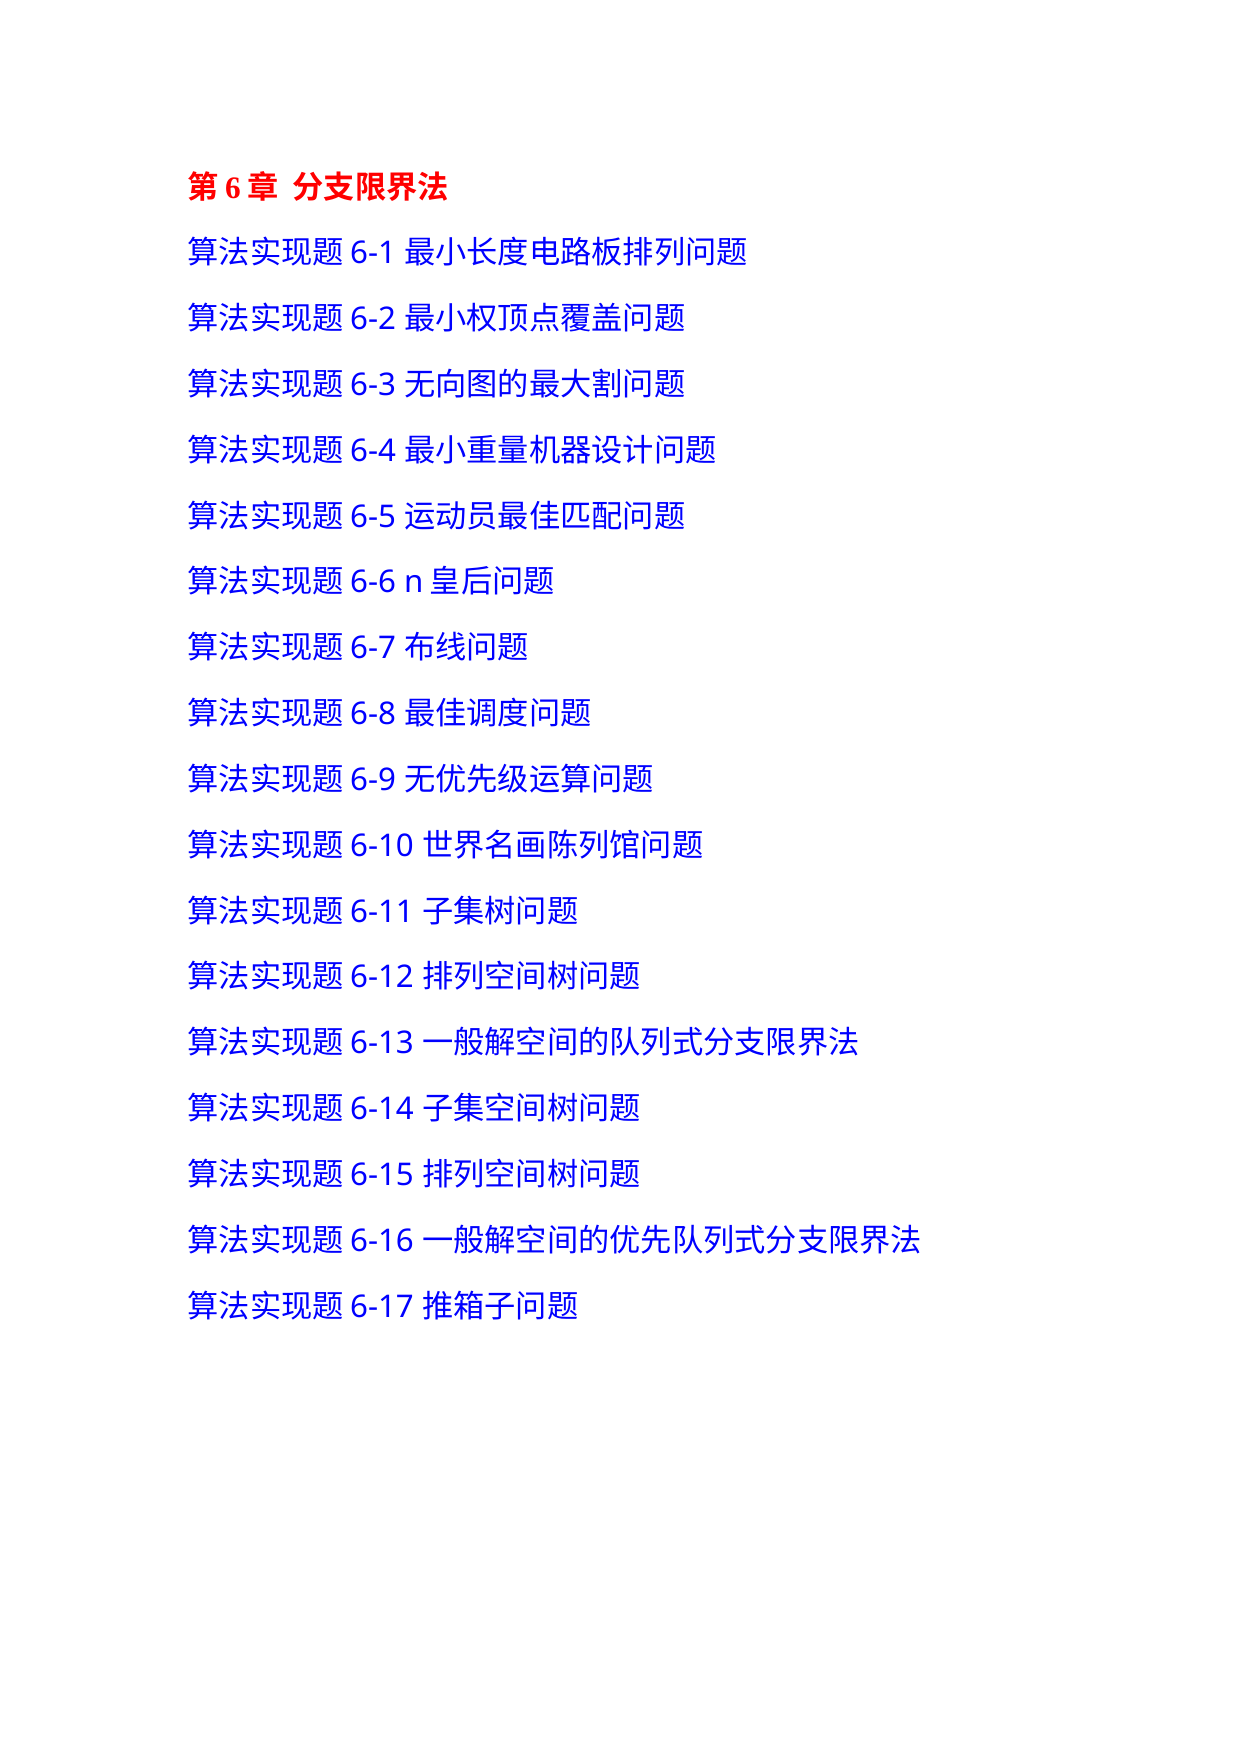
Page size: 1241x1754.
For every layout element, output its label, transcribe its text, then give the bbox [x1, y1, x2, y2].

text 算法实现题6-13 一般解空间的队列式分支限界法 [187, 1017, 1053, 1063]
text 第6章 分支限界法 [187, 162, 1053, 207]
text 算法实现题6-6 n皇后问题 [187, 557, 1053, 602]
text 算法实现题6-2 最小权顶点覆盖问题 [187, 293, 1053, 339]
text 算法实现题6-3 无向图的最大割问题 [187, 359, 1053, 404]
text 算法实现题6-11 子集树问题 [187, 886, 1053, 931]
text 算法实现题6-17 推箱子问题 [187, 1281, 1053, 1326]
text 算法实现题6-15 排列空间树问题 [187, 1149, 1053, 1194]
text 算法实现题6-7 布线问题 [187, 622, 1053, 668]
text 算法实现题6-1 最小长度电路板排列问题 [187, 227, 1053, 273]
text 算法实现题6-5 运动员最佳匹配问题 [187, 491, 1053, 536]
text 算法实现题6-9 无优先级运算问题 [187, 754, 1053, 799]
text 算法实现题6-4 最小重量机器设计问题 [187, 425, 1053, 470]
text 算法实现题6-8 最佳调度问题 [187, 688, 1053, 734]
text 算法实现题6-10 世界名画陈列馆问题 [187, 820, 1053, 865]
text 算法实现题6-14 子集空间树问题 [187, 1083, 1053, 1129]
text 算法实现题6-16 一般解空间的优先队列式分支限界法 [187, 1215, 1053, 1260]
text 算法实现题6-12 排列空间树问题 [187, 952, 1053, 997]
